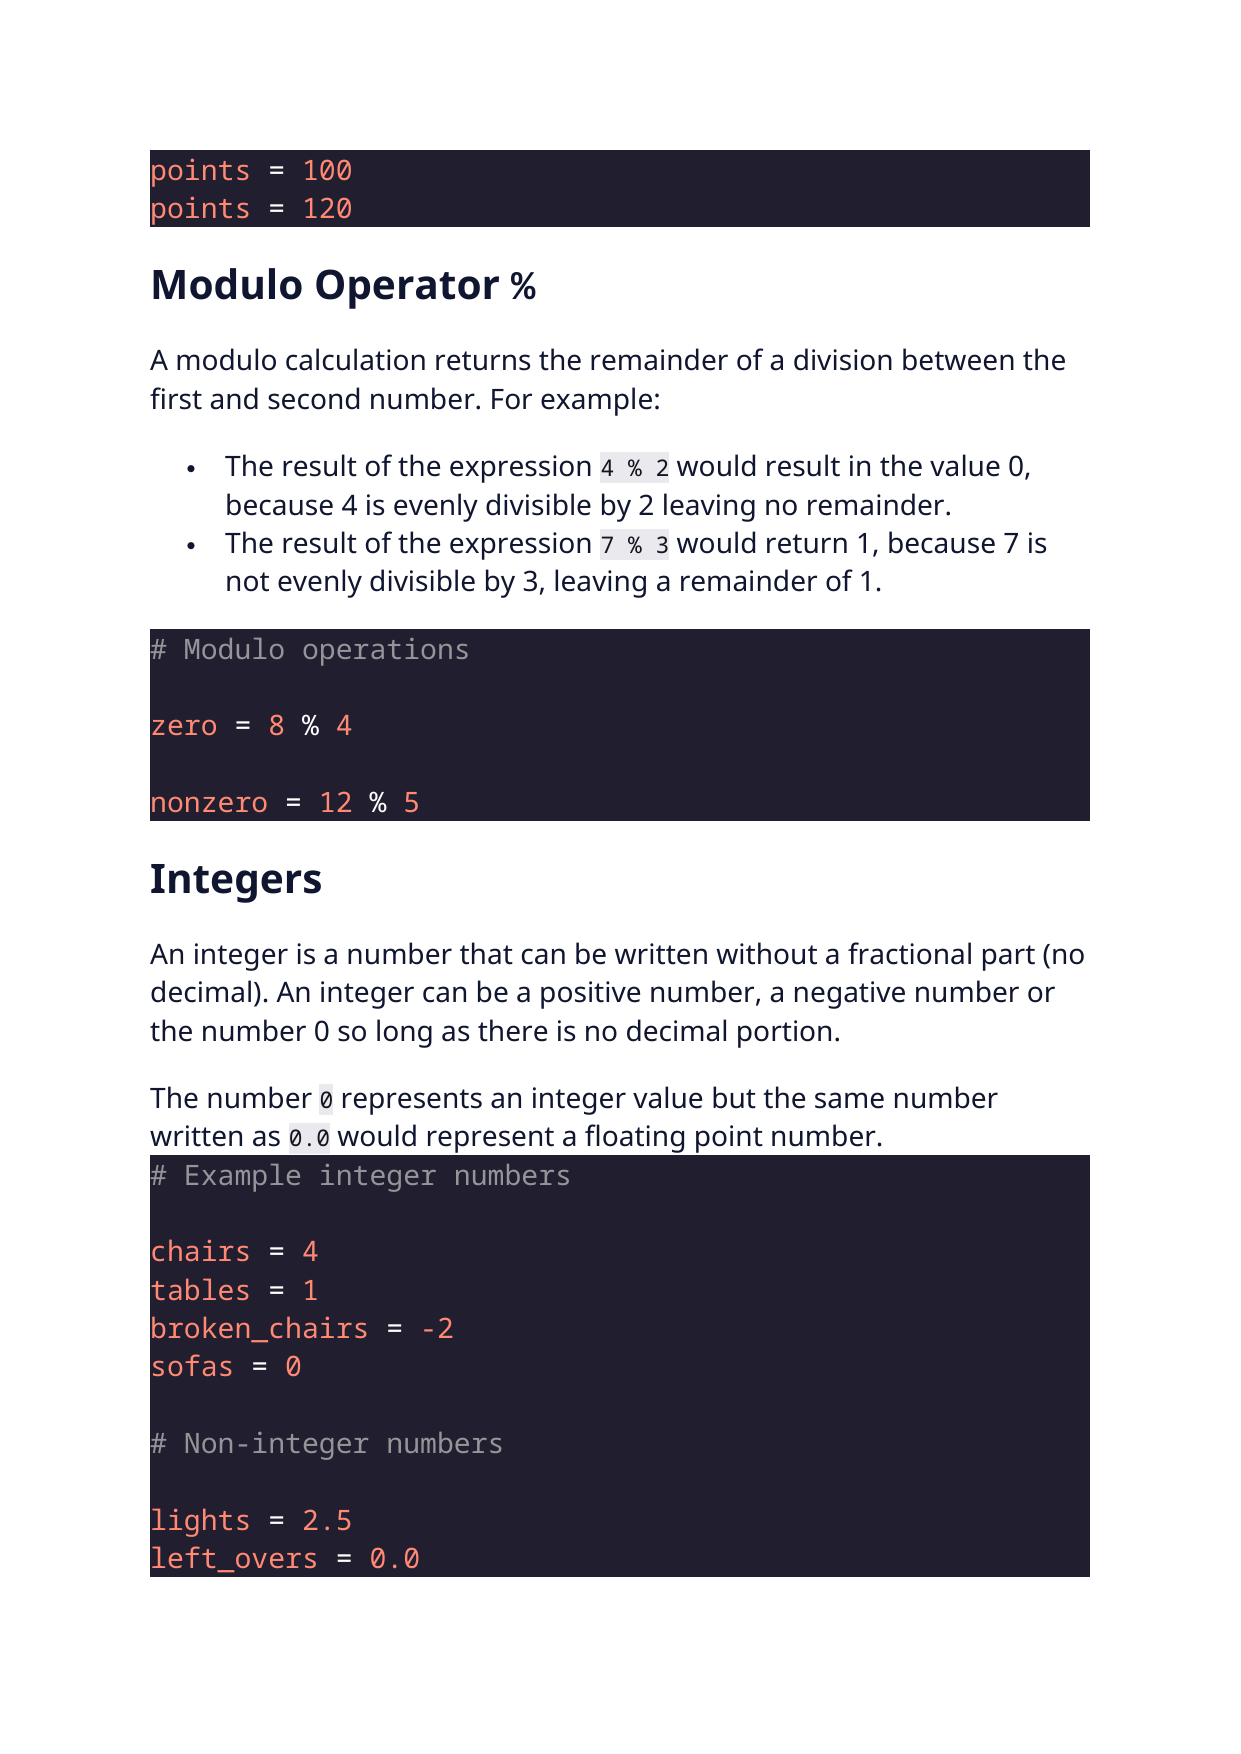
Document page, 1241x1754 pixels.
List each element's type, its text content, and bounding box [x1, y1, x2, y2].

text The number 0 represents an integer value but the same number written as 0.0 would represent a floating point number. [150, 1078, 1090, 1155]
text Integers [150, 850, 1090, 905]
text # Example integer numbers chairs = 4 tables = 1 broken_chairs = -2 sofas = 0 # Non-integer numbers lights = 2.5 left_overs = 0.0 [150, 1155, 1090, 1577]
text Modulo Operator % [150, 256, 1090, 311]
text An integer is a number that can be written without a fractional part (no decimal). An integer can be a positive number, a negative number or the number 0 so long as there is no decimal portion. [150, 934, 1090, 1049]
text # Modulo operations zero = 8 % 4 nonzero = 12 % 5 [150, 629, 1090, 821]
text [150, 150, 1090, 227]
list The result of the expression 4 % 2 would result in the value 0, because 4 is evenly divisible by 2 leaving no remainder. [187, 446, 1090, 523]
text A modulo calculation returns the remainder of a division between the first and second number. For example: [150, 341, 1090, 417]
list The result of the expression 7 % 3 would return 1, because 7 is not evenly divisible by 3, leaving a remainder of 1. [187, 523, 1090, 600]
